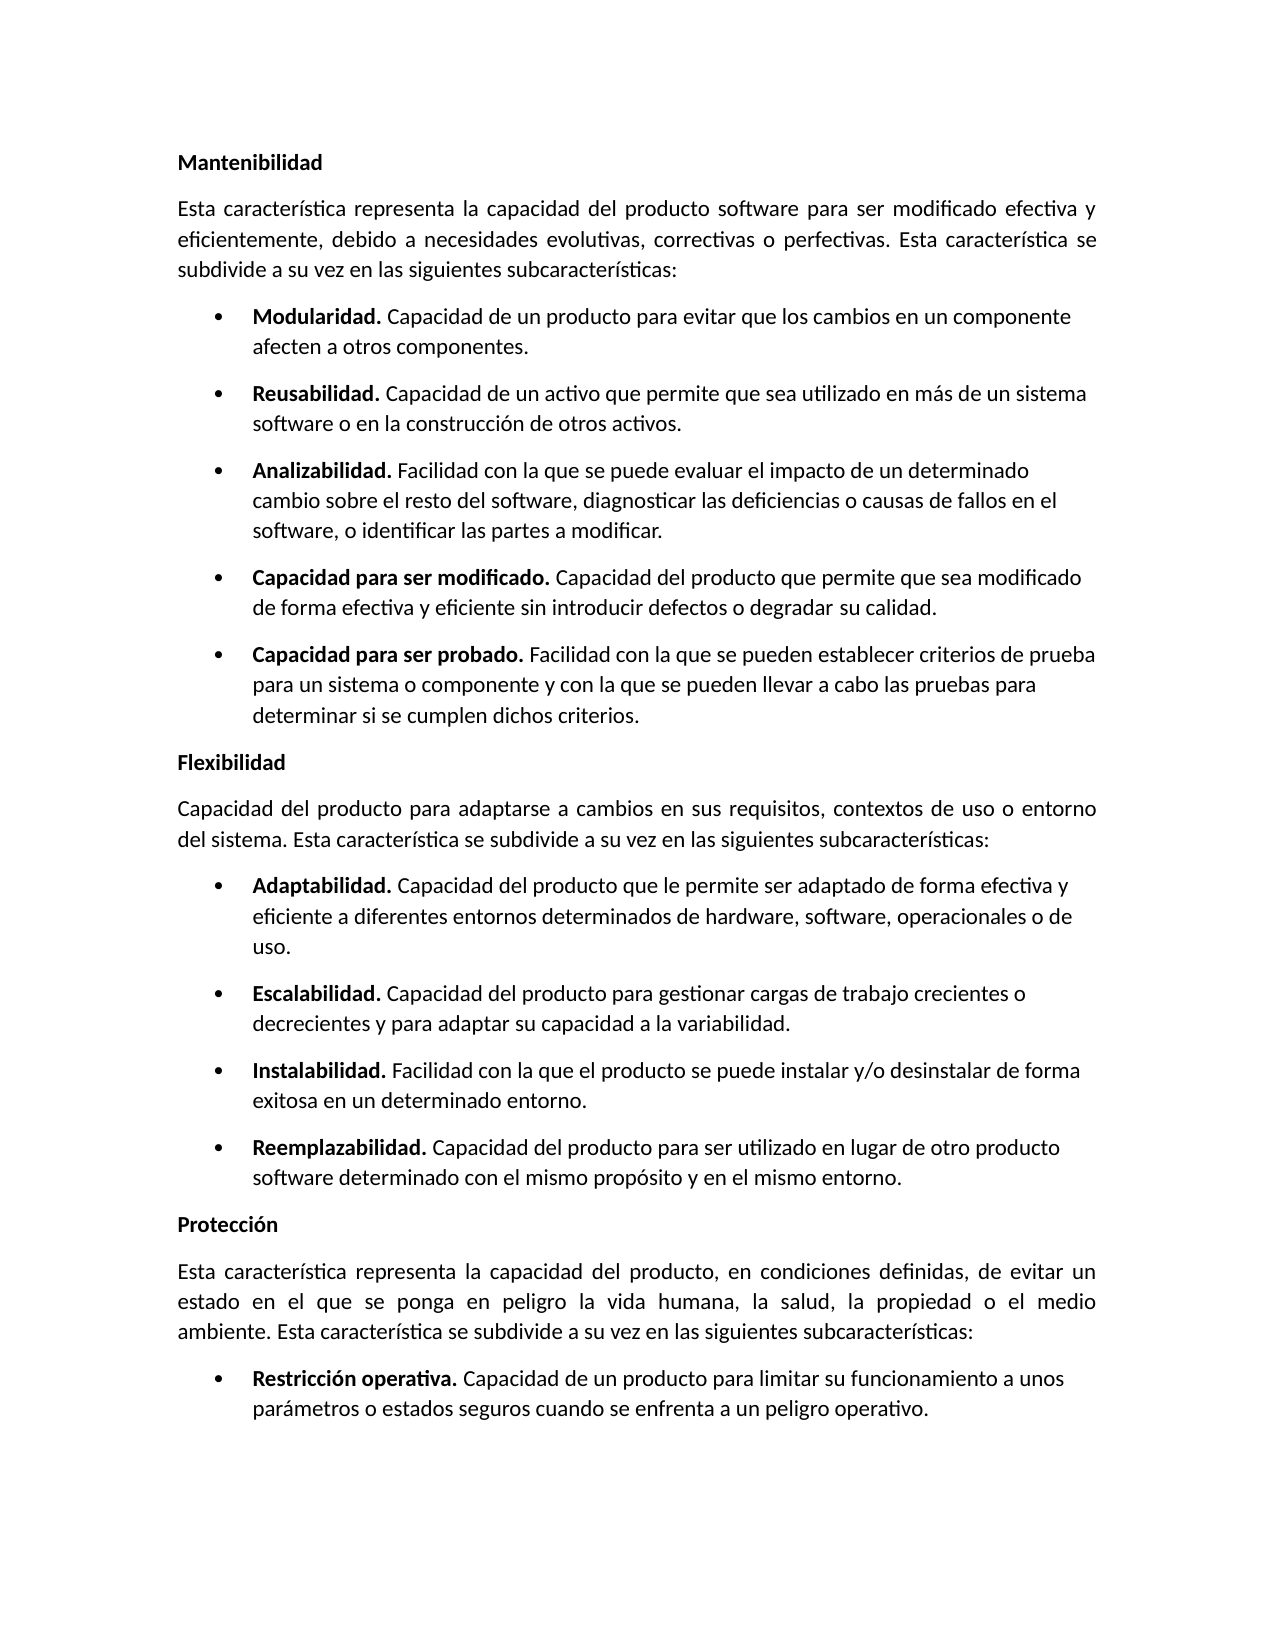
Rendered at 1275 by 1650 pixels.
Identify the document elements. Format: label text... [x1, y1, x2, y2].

text Protección [177, 1210, 1098, 1238]
list Restricción operativa. Capacidad de un producto para limitar su funcionamiento a unos parámetros o estados seguros cuando se enfrenta a un peligro operativo. [215, 1364, 1098, 1422]
list Modularidad. Capacidad de un producto para evitar que los cambios en un componente afecten a otros componentes. [215, 302, 1098, 360]
list Reemplazabilidad. Capacidad del producto para ser utilizado en lugar de otro producto software determinado con el mismo propósito y en el mismo entorno. [215, 1133, 1098, 1191]
list Analizabilidad. Facilidad con la que se puede evaluar el impacto de un determinado cambio sobre el resto del software, diagnosticar las deficiencias o causas de fallos en el software, o identificar las partes a modificar. [215, 456, 1098, 544]
text Capacidad del producto para adaptarse a cambios en sus requisitos, contextos de uso o entorno del sistema. Esta característica se subdivide a su vez en las siguientes subcaracterísticas: [177, 794, 1098, 853]
list Adaptabilidad. Capacidad del producto que le permite ser adaptado de forma efectiva y eficiente a diferentes entornos determinados de hardware, software, operacionales o de uso. [215, 872, 1098, 960]
text Esta característica representa la capacidad del producto software para ser modificado efectiva y eficientemente, debido a necesidades evolutivas, correctivas o perfectivas. Esta característica se subdivide a su vez en las siguientes subcaracterísticas: [177, 194, 1098, 283]
list Capacidad para ser probado. Facilidad con la que se pueden establecer criterios de prueba para un sistema o componente y con la que se pueden llevar a cabo las pruebas para determinar si se cumplen dichos criterios. [215, 640, 1098, 729]
list Instalabilidad. Facilidad con la que el producto se puede instalar y/o desinstalar de forma exitosa en un determinado entorno. [215, 1056, 1098, 1114]
text Flexibilidad [177, 748, 1098, 776]
list Escalabilidad. Capacidad del producto para gestionar cargas de trabajo crecientes o decrecientes y para adaptar su capacidad a la variabilidad. [215, 979, 1098, 1037]
list Capacidad para ser modificado. Capacidad del producto que permite que sea modificado de forma efectiva y eficiente sin introducir defectos o degradar su calidad. [215, 563, 1098, 621]
text Esta característica representa la capacidad del producto, en condiciones definidas, de evitar un estado en el que se ponga en peligro la vida humana, la salud, la propiedad o el medio ambiente. Esta característica se subdivide a su vez en las siguientes subcaracterísticas: [177, 1257, 1098, 1345]
text Mantenibilidad [177, 148, 1098, 176]
list Reusabilidad. Capacidad de un activo que permite que sea utilizado en más de un sistema software o en la construcción de otros activos. [215, 379, 1098, 437]
